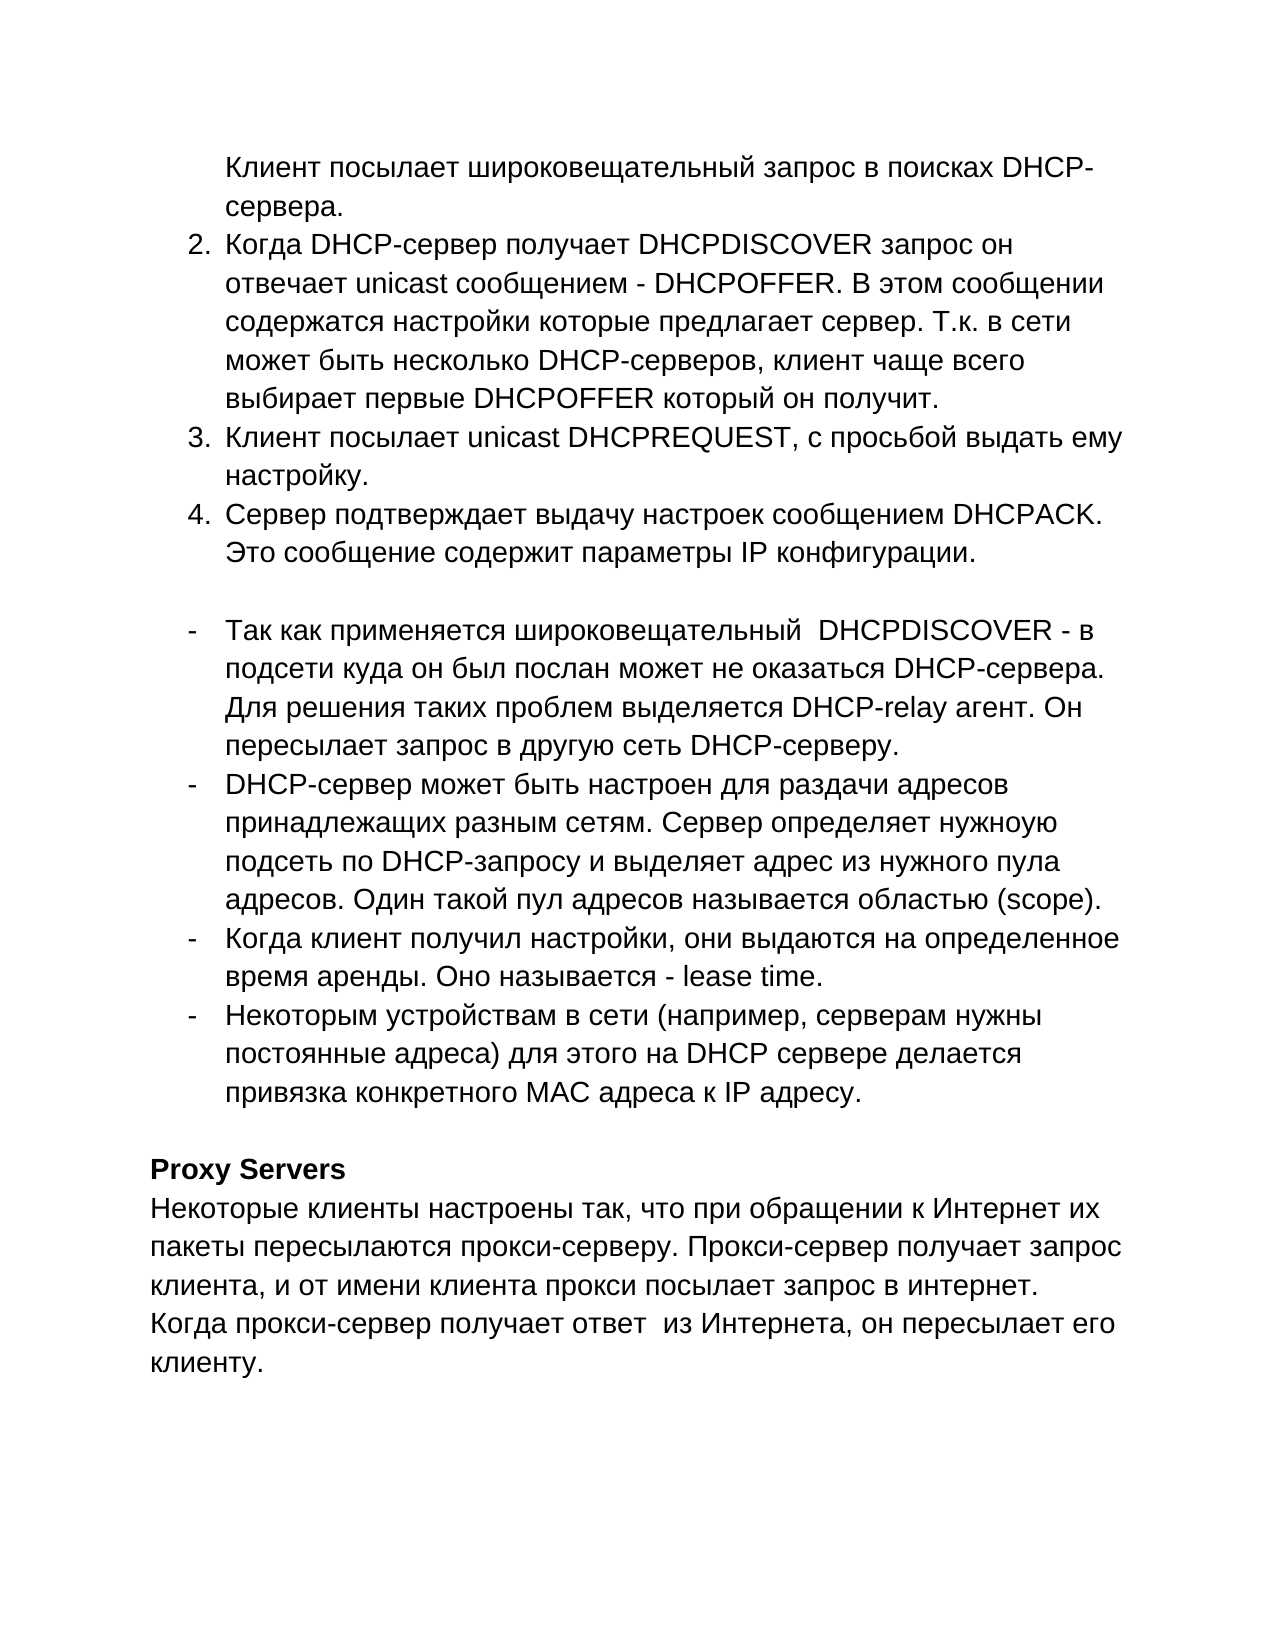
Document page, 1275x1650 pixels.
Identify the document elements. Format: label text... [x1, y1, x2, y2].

list Сервер подтверждает выдачу настроек сообщением DHCPACK. Это сообщение содержит параметры IP конфигурации. [187, 497, 1125, 569]
list Некоторым устройствам в сети (например, серверам нужны постоянные адреса) для этого на DHCP сервере делается привязка конкретного MAC адреса к IP адресу. [187, 998, 1125, 1108]
list Когда DHCP-сервер получает DHCPDISCOVER запрос он отвечает unicast сообщением - DHCPOFFER. В этом сообщении содержатся настройки которые предлагает сервер. Т.к. в сети может быть несколько DHCP-серверов, клиент чаще всего выбирает первые DHCPOFFER который он получит. [187, 227, 1125, 415]
text Proxy Servers [150, 1152, 1125, 1186]
list Когда клиент получил настройки, они выдаются на определенное время аренды. Оно называется - lease time. [187, 921, 1125, 993]
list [187, 150, 1125, 222]
list Так как применяется широковещательный DHCPDISCOVER - в подсети куда он был послан может не оказаться DHCP-сервера. Для решения таких проблем выделяется DHCP-relay агент. Он пересылает запрос в другую сеть DHCP-серверу. [187, 612, 1125, 762]
list Клиент посылает unicast DHCPREQUEST, с просьбой выдать ему настройку. [187, 420, 1125, 492]
text Некоторые клиенты настроены так, что при обращении к Интернет их пакеты пересылаются прокси-серверу. Прокси-сервер получает запрос клиента, и от имени клиента прокси посылает запрос в интернет. Когда прокси-сервер получает ответ из Интернета, он пересылает его клиенту. [150, 1191, 1125, 1378]
list DHCP-сервер может быть настроен для раздачи адресов принадлежащих разным сетям. Сервер определяет нужноую подсеть по DHCP-запросу и выделяет адрес из нужного пула адресов. Один такой пул адресов называется областью (scope). [187, 767, 1125, 916]
